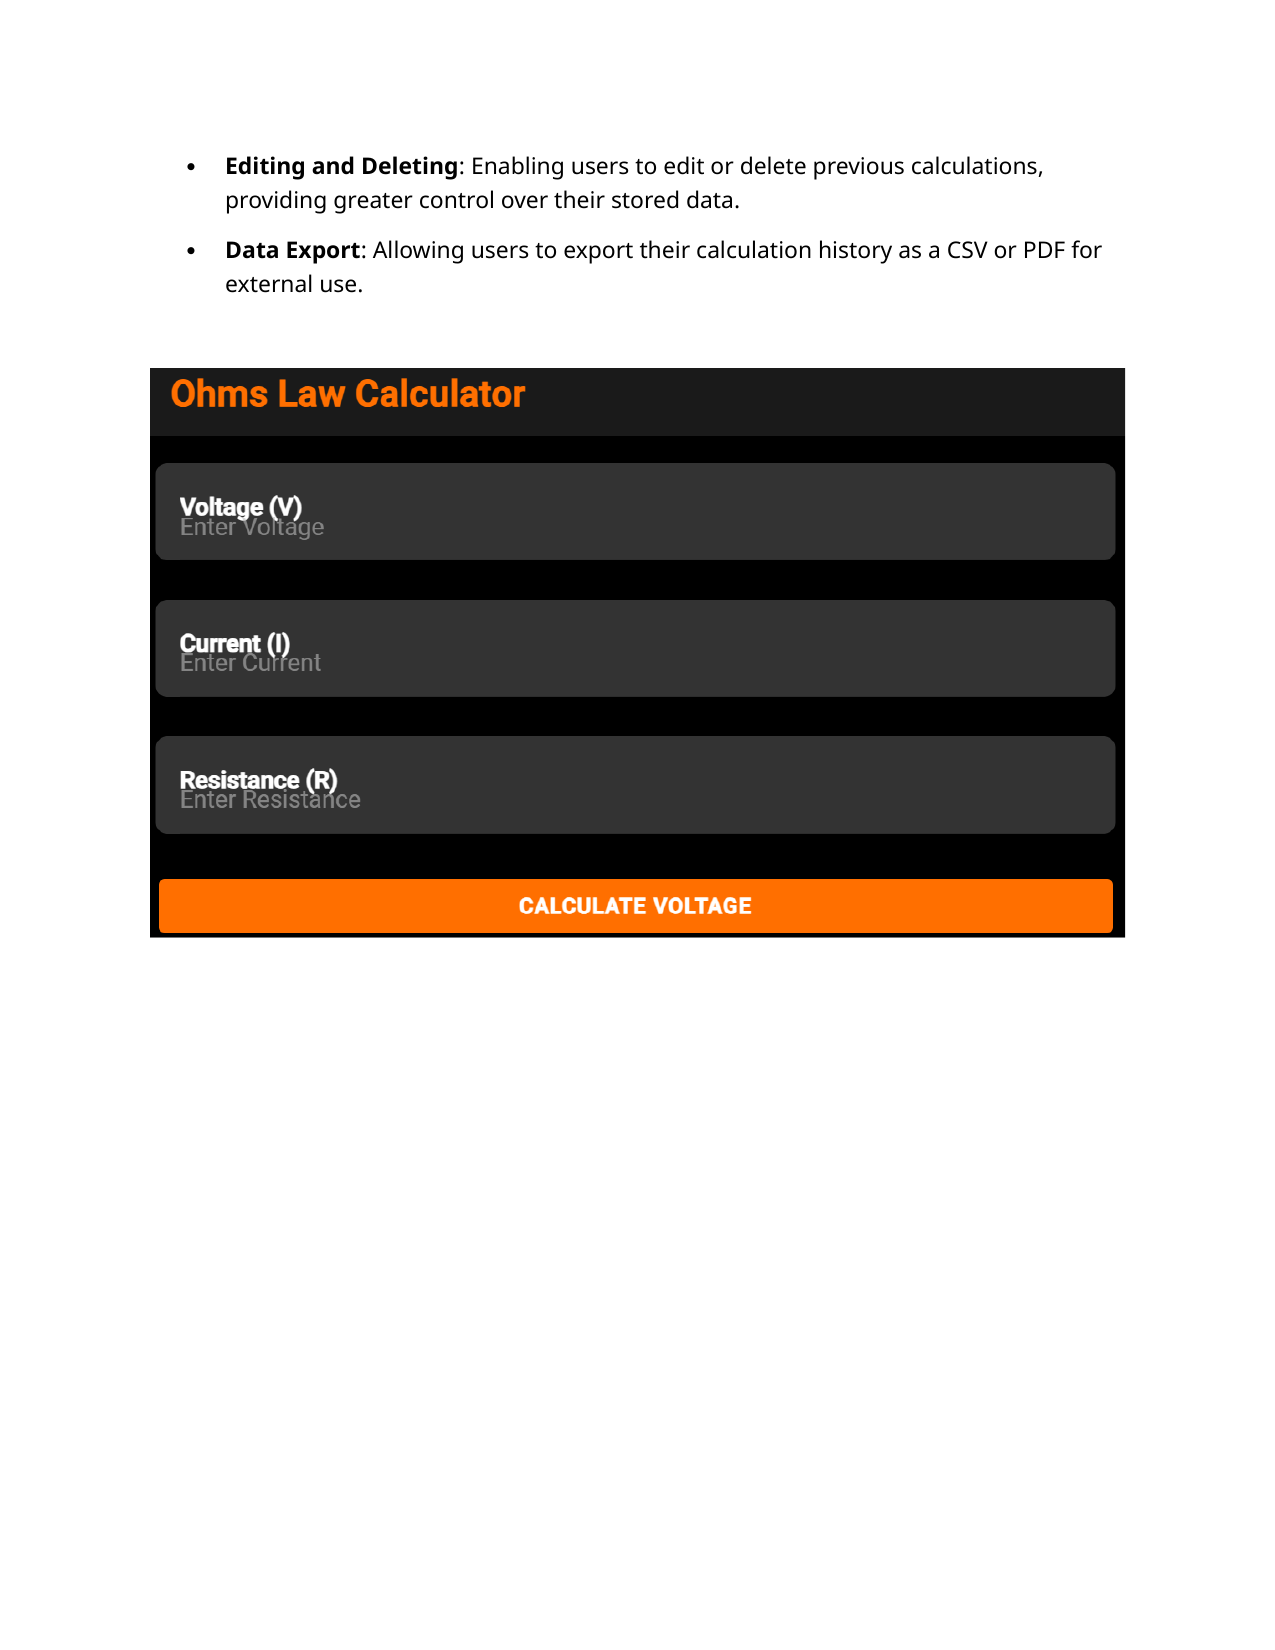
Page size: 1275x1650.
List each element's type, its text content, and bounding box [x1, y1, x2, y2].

list Editing and Deleting: Enabling users to edit or delete previous calculations, providing greater control over their stored data. [187, 150, 1125, 215]
list Data Export: Allowing users to export their calculation history as a CSV or PDF for external use. [187, 234, 1125, 299]
picture [150, 368, 1125, 938]
